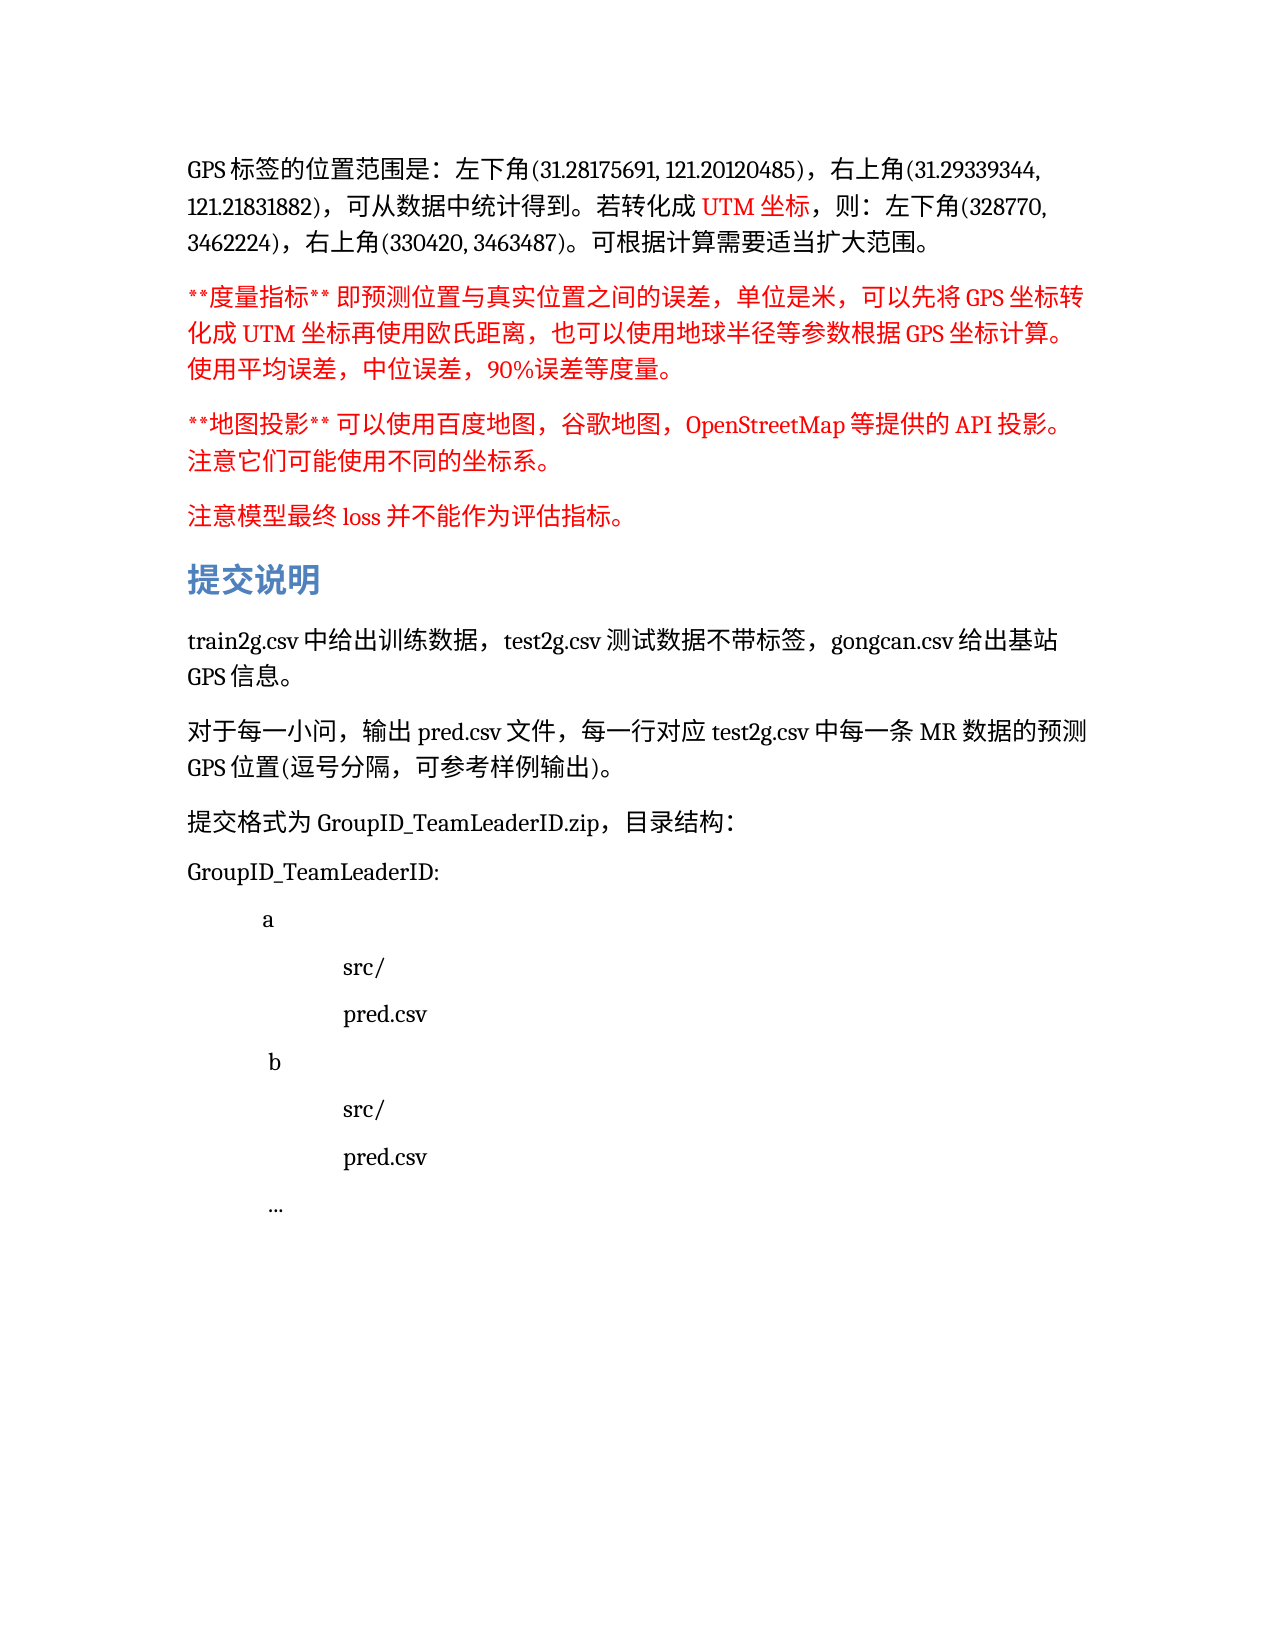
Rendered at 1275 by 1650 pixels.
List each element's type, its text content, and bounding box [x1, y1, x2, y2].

text **度量指标** 即预测位置与真实位置之间的误差，单位是米，可以先将GPS坐标转化成UTM坐标再使用欧氏距离，也可以使用地球半径等参数根据GPS坐标计算。使用平均误差，中位误差，90%误差等度量。 [187, 277, 1087, 386]
text b [187, 1048, 1087, 1077]
subtitle 提交说明 [187, 553, 1087, 602]
text **地图投影** 可以使用百度地图，谷歌地图，OpenStreetMap等提供的API投影。注意它们可能使用不同的坐标系。 [187, 405, 1087, 477]
text GPS标签的位置范围是：左下角(31.28175691, 121.20120485)，右上角(31.29339344, 121.21831882)，可从数据中统计得到。若转化成UTM坐标，则：左下角(328770, 3462224)，右上角(330420, 3463487)。可根据计算需要适当扩大范围。 [187, 150, 1087, 259]
text a [187, 905, 1087, 934]
text src/ [262, 1095, 1087, 1124]
text ... [187, 1190, 1087, 1219]
text src/ [262, 953, 1087, 982]
text train2g.csv中给出训练数据，test2g.csv测试数据不带标签，gongcan.csv给出基站GPS信息。 [187, 620, 1087, 693]
text 提交格式为GroupID_TeamLeaderID.zip，目录结构： [187, 803, 1087, 839]
text pred.csv [262, 1000, 1087, 1029]
text pred.csv [262, 1143, 1087, 1172]
text 对于每一小问，输出pred.csv文件，每一行对应test2g.csv中每一条MR数据的预测GPS位置(逗号分隔，可参考样例输出)。 [187, 712, 1087, 784]
text GroupID_TeamLeaderID: [187, 858, 1087, 887]
text 注意模型最终loss并不能作为评估指标。 [187, 496, 1087, 532]
